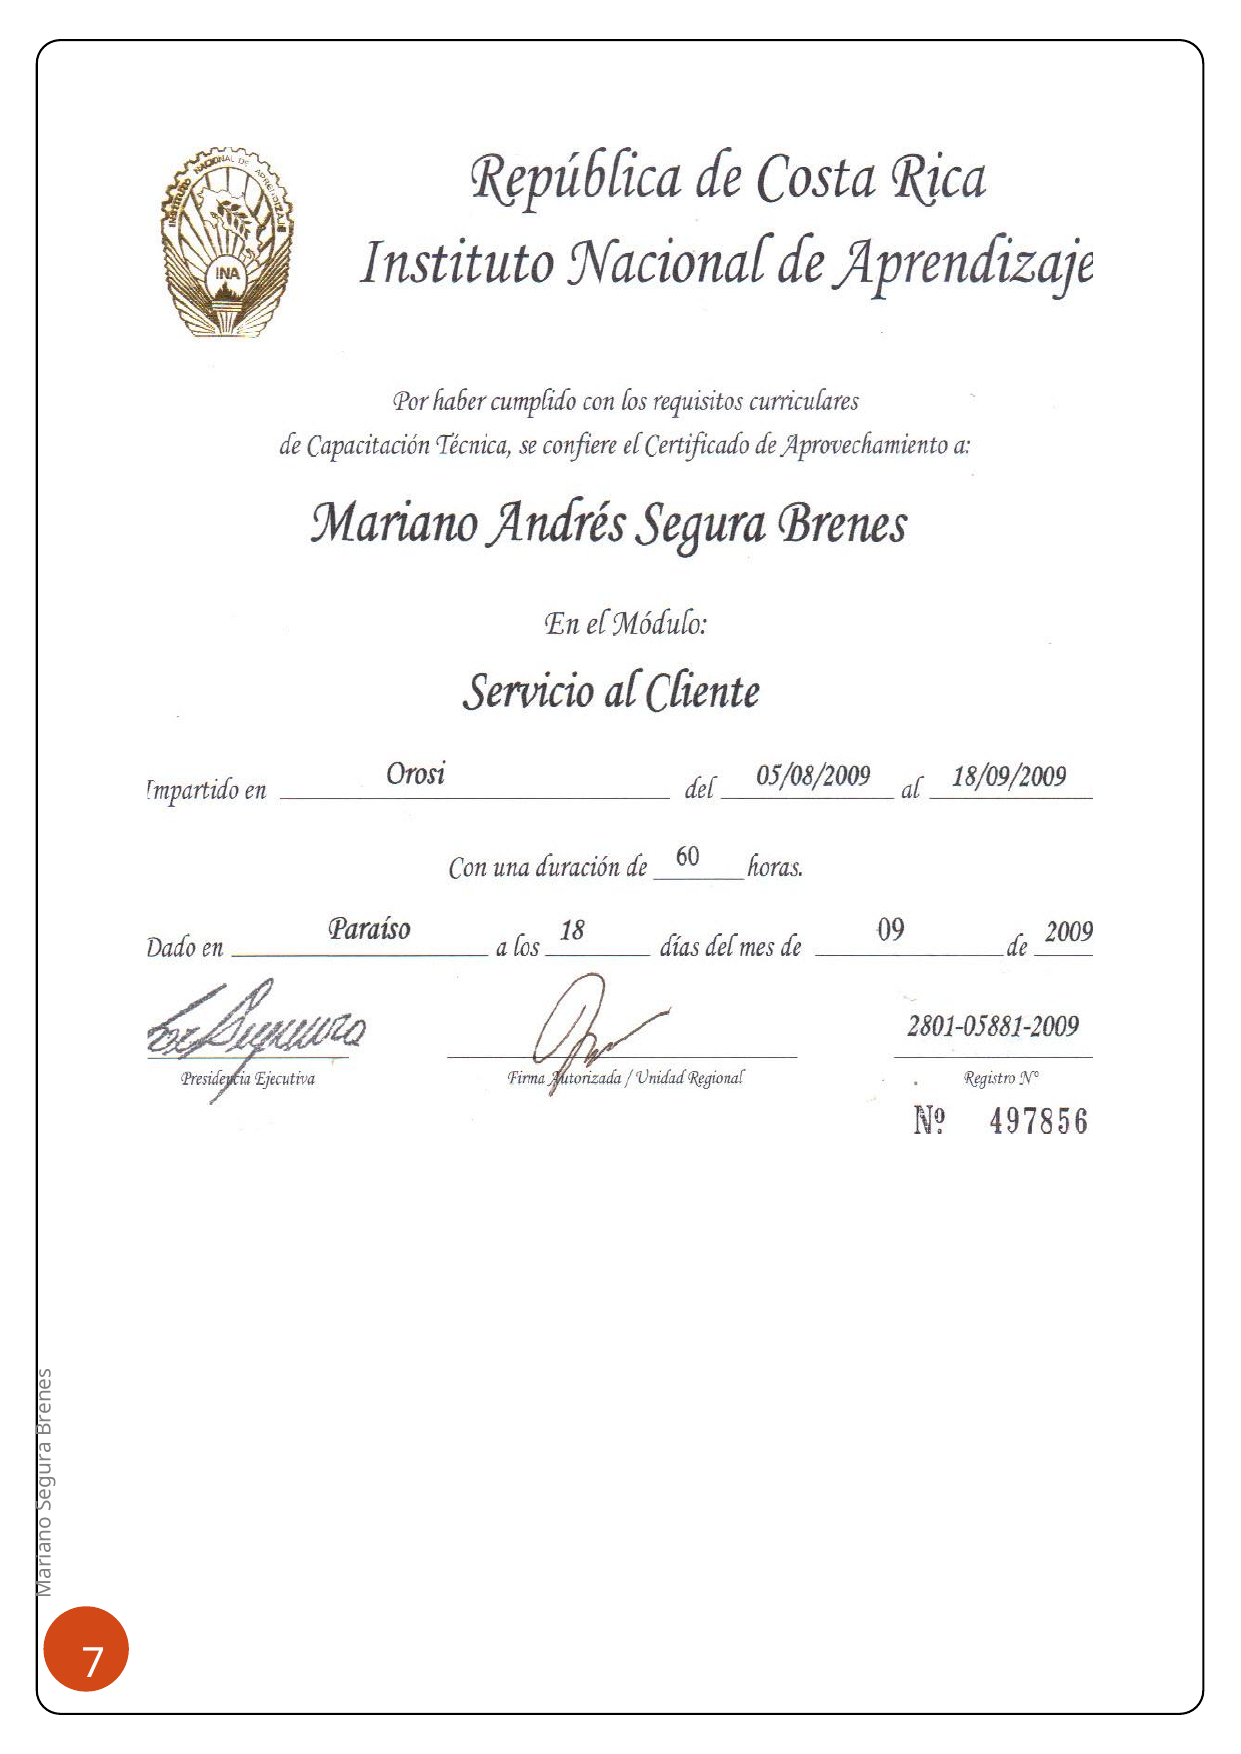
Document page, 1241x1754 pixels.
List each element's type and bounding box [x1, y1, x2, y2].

picture [147, 147, 1093, 1134]
